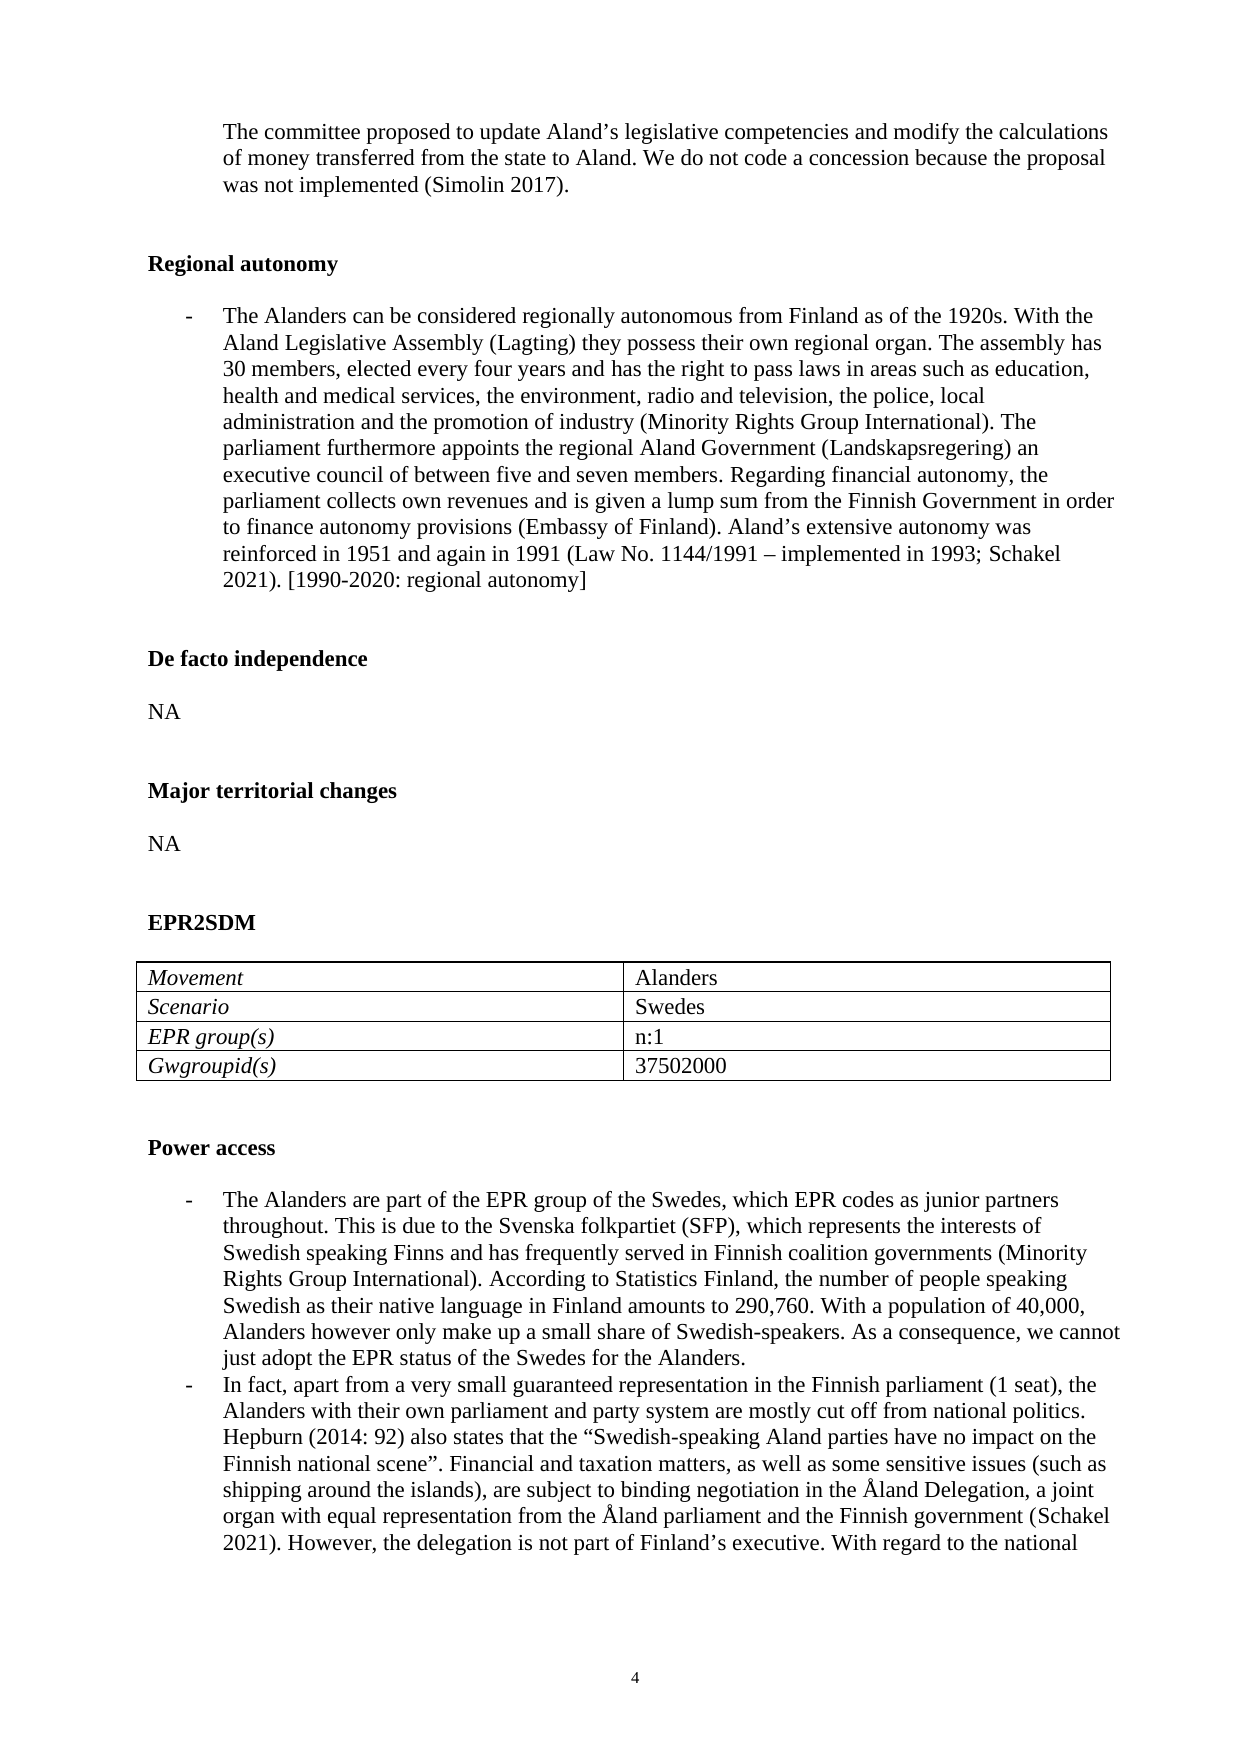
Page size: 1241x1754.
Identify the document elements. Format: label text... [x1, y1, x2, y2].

table_cell Swedes [624, 992, 1110, 1021]
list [185, 1371, 1122, 1555]
text De facto independence [148, 645, 1122, 672]
list The Alanders can be considered regionally autonomous from Finland as of the 1920s. With the Aland Legislative Assembly (Lagting) they possess their own regional organ. The assembly has 30 members, elected every four years and has the right to pass laws in areas such as education, health and medical services, the environment, radio and television, the police, local administration and the promotion of industry (Minority Rights Group International). The parliament furthermore appoints the regional Aland Government (Landskapsregering) an executive council of between five and seven members. Regarding financial autonomy, the parliament collects own revenues and is given a lump sum from the Finnish Government in order to finance autonomy provisions (Embassy of Finland). Aland’s extensive autonomy was reinforced in 1951 and again in 1991 (Law No. 1144/1991 – implemented in 1993; Schakel 2021). [1990-2020: regional autonomy] [185, 303, 1122, 592]
text Power access [148, 1133, 1122, 1160]
table_cell n:1 [624, 1022, 1110, 1050]
text EPR2SDM [148, 909, 1122, 935]
table_header Movement [137, 963, 623, 991]
text NA [148, 698, 1122, 724]
text Regional autonomy [148, 250, 1122, 276]
text NA [148, 830, 1122, 856]
text Major territorial changes [148, 777, 1122, 803]
table_cell Scenario [137, 992, 623, 1021]
table_cell EPR group(s) [137, 1022, 623, 1050]
list The Alanders are part of the EPR group of the Swedes, which EPR codes as junior partners throughout. This is due to the Svenska folkpartiet (SFP), which represents the interests of Swedish speaking Finns and has frequently served in Finnish coalition governments (Minority Rights Group International). According to Statistics Finland, the number of people speaking Swedish as their native language in Finland amounts to 290,760. With a population of 40,000, Alanders however only make up a small share of Swedish-speakers. As a consequence, we cannot just adopt the EPR status of the Swedes for the Alanders. [185, 1186, 1122, 1371]
table_cell Gwgroupid(s) [137, 1051, 623, 1080]
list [185, 118, 1122, 197]
table_cell 37502000 [624, 1051, 1110, 1080]
table_header Alanders [624, 963, 1110, 991]
